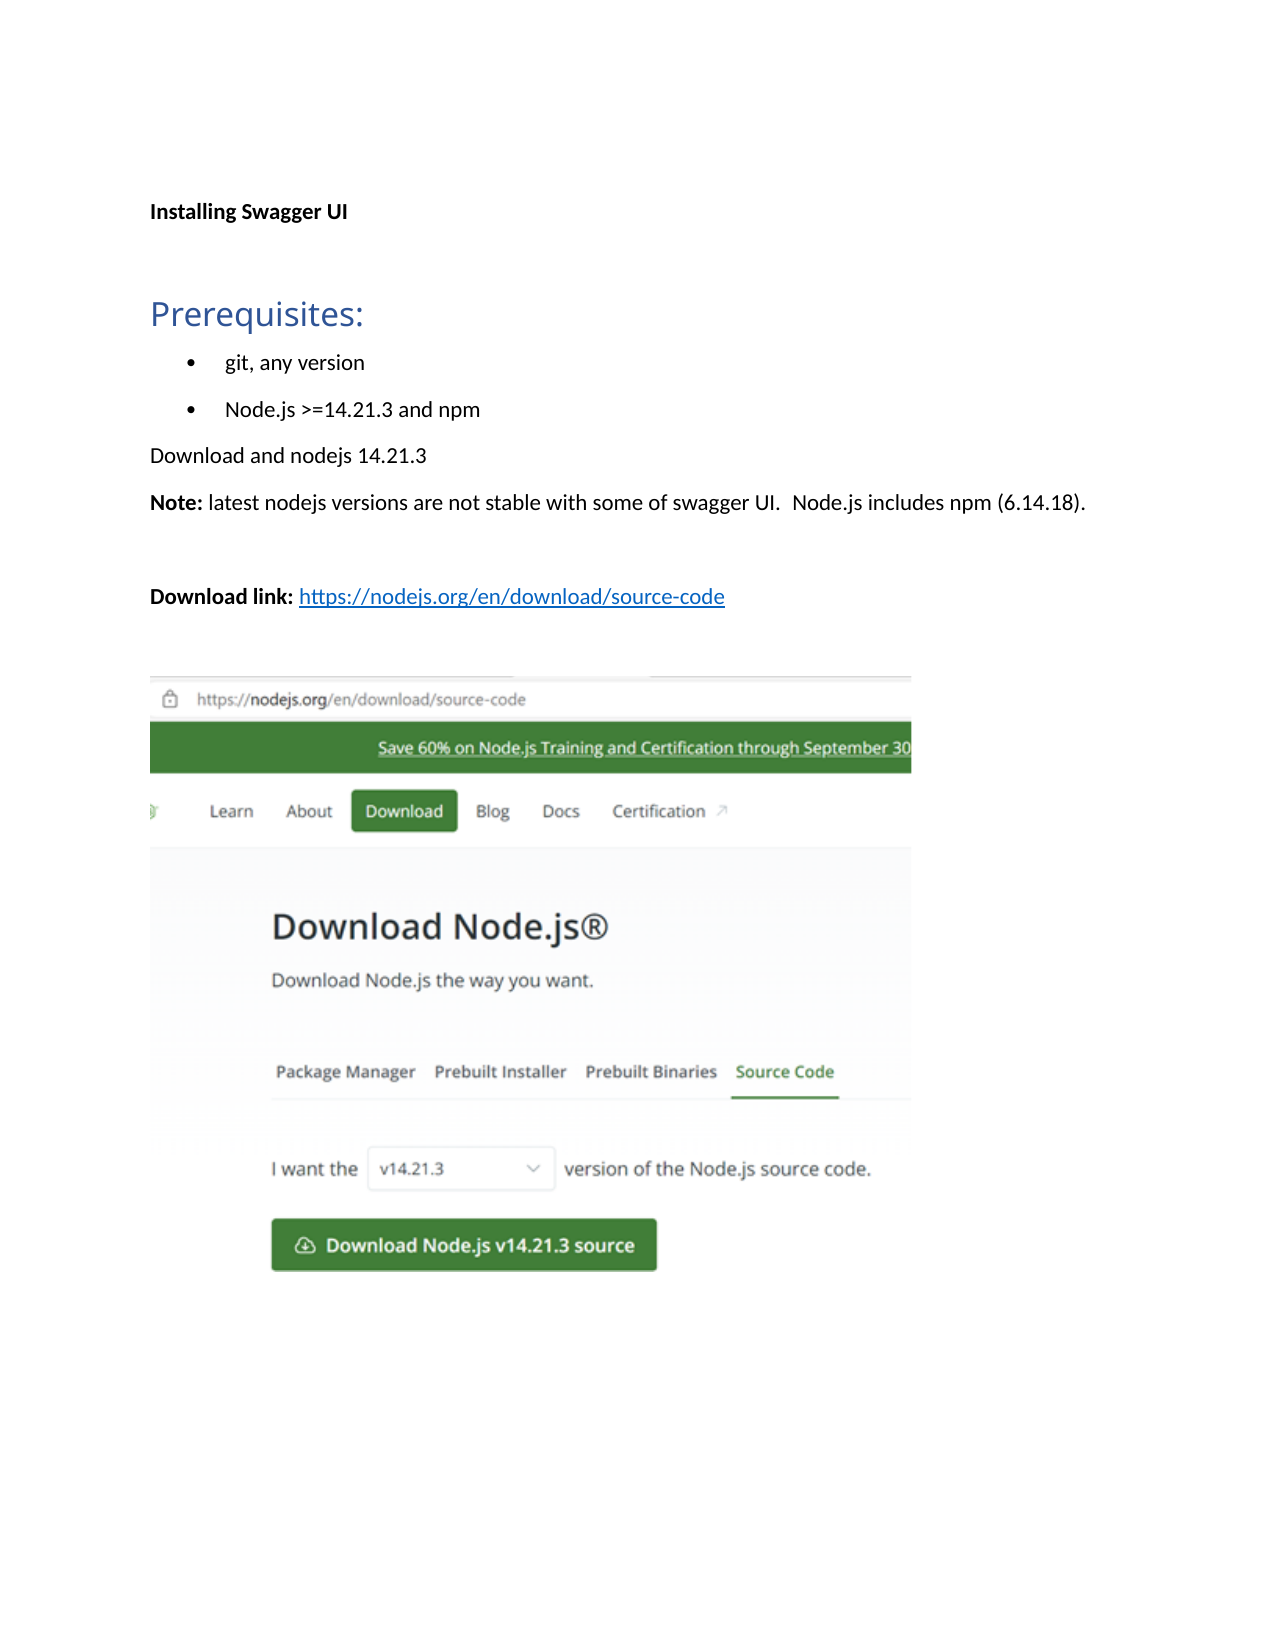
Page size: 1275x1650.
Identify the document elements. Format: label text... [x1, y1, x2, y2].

text Installing Swagger UI [150, 197, 1125, 225]
picture [150, 676, 912, 1272]
text Note: latest nodejs versions are not stable with some of swagger UI. Node.js includes npm (6.14.18). [150, 488, 1125, 517]
text Download link: https://nodejs.org/en/download/source-code [150, 582, 1125, 610]
list Node.js >=14.21.3 and npm [187, 395, 1125, 423]
list git, any version [187, 348, 1125, 376]
subtitle Prerequisites: [150, 291, 1125, 336]
text Download and nodejs 14.21.3 [150, 442, 1125, 470]
